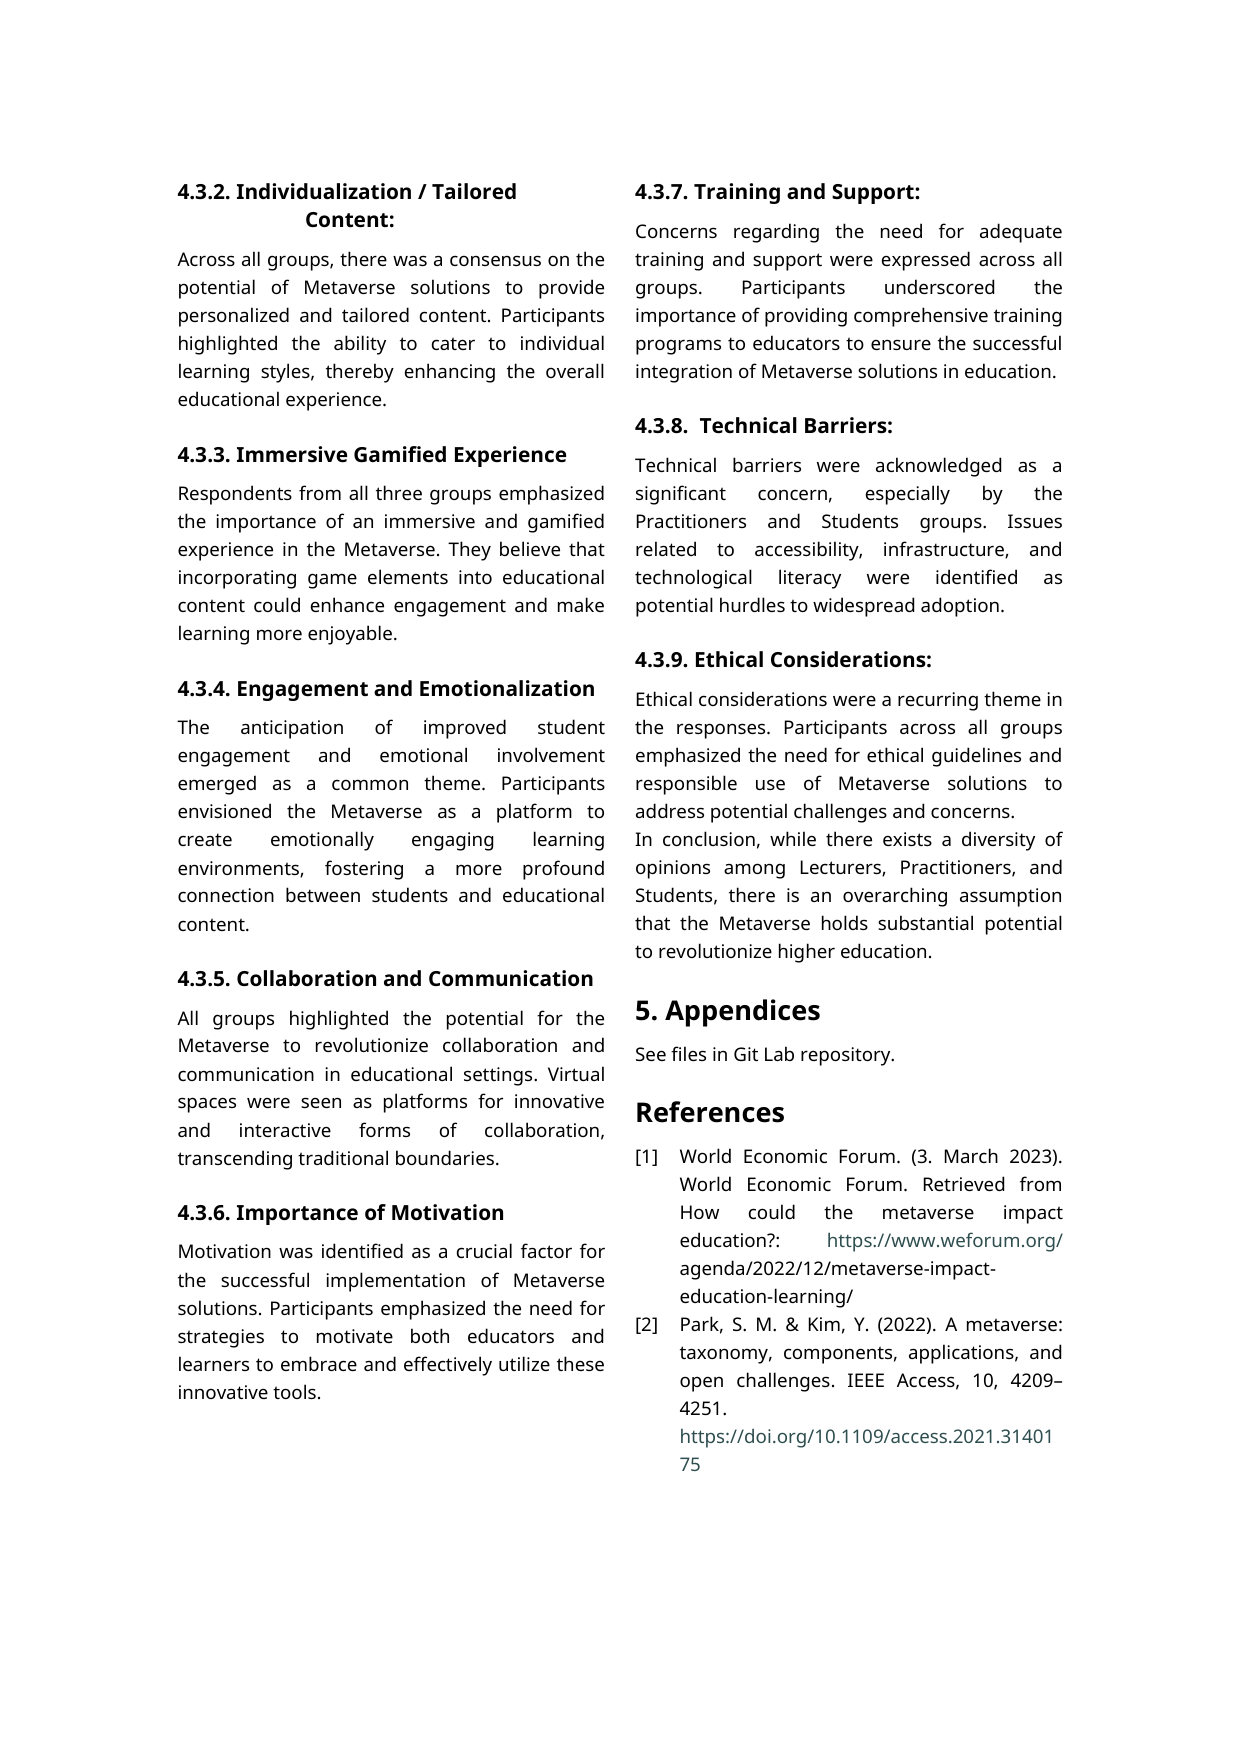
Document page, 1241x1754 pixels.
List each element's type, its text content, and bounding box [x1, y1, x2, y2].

subtitle Training and Support: [635, 177, 1063, 206]
text In conclusion, while there exists a diversity of opinions among Lecturers, Practitioners, and Students, there is an overarching assumption that the Metaverse holds substantial potential to revolutionize higher education. [635, 826, 1063, 964]
text Park, S. M. & Kim, Y. (2022). A metaverse: taxonomy, components, applications, and open challenges. IEEE Access, 10, 4209–4251. https://doi.org/10.1109/access.2021.3140175 [635, 1311, 1063, 1477]
subtitle References [635, 1094, 1063, 1131]
text See files in Git Lab repository. [635, 1041, 1063, 1066]
text Concerns regarding the need for adequate training and support were expressed across all groups. Participants underscored the importance of providing comprehensive training programs to educators to ensure the successful integration of Metaverse solutions in education. [635, 218, 1063, 384]
text World Economic Forum. (3. March 2023). World Economic Forum. Retrieved from How could the metaverse impact education?: https://www.weforum.org/ agenda/2022/12/metaverse-impact-education-learning/ [635, 1143, 1063, 1309]
subtitle Individualization / Tailored Content: [177, 177, 605, 234]
subtitle Importance of Motivation [177, 1198, 605, 1226]
subtitle Technical Barriers: [635, 411, 1063, 440]
text Across all groups, there was a consensus on the potential of Metaverse solutions to provide personalized and tailored content. Participants highlighted the ability to cater to individual learning styles, thereby enhancing the overall educational experience. [177, 247, 605, 412]
text Respondents from all three groups emphasized the importance of an immersive and gamified experience in the Metaverse. They believe that incorporating game elements into educational content could enhance engagement and make learning more enjoyable. [177, 481, 605, 646]
subtitle Collaboration and Communication [177, 964, 605, 992]
subtitle Appendices [635, 991, 1063, 1028]
subtitle Ethical Considerations: [635, 645, 1063, 674]
text Ethical considerations were a recurring theme in the responses. Participants across all groups emphasized the need for ethical guidelines and responsible use of Metaverse solutions to address potential challenges and concerns. [635, 686, 1063, 824]
text Technical barriers were acknowledged as a significant concern, especially by the Practitioners and Students groups. Issues related to accessibility, infrastructure, and technological literacy were identified as potential hurdles to widespread adoption. [635, 452, 1063, 618]
text The anticipation of improved student engagement and emotional involvement emerged as a common theme. Participants envisioned the Metaverse as a platform to create emotionally engaging learning environments, fostering a more profound connection between students and educational content. [177, 715, 605, 936]
subtitle Immersive Gamified Experience [177, 440, 605, 468]
subtitle Engagement and Emotionalization [177, 674, 605, 702]
text Motivation was identified as a crucial factor for the successful implementation of Metaverse solutions. Participants emphasized the need for strategies to motivate both educators and learners to embrace and effectively utilize these innovative tools. [177, 1239, 605, 1404]
text All groups highlighted the potential for the Metaverse to revolutionize collaboration and communication in educational settings. Virtual spaces were seen as platforms for innovative and interactive forms of collaboration, transcending traditional boundaries. [177, 1005, 605, 1170]
